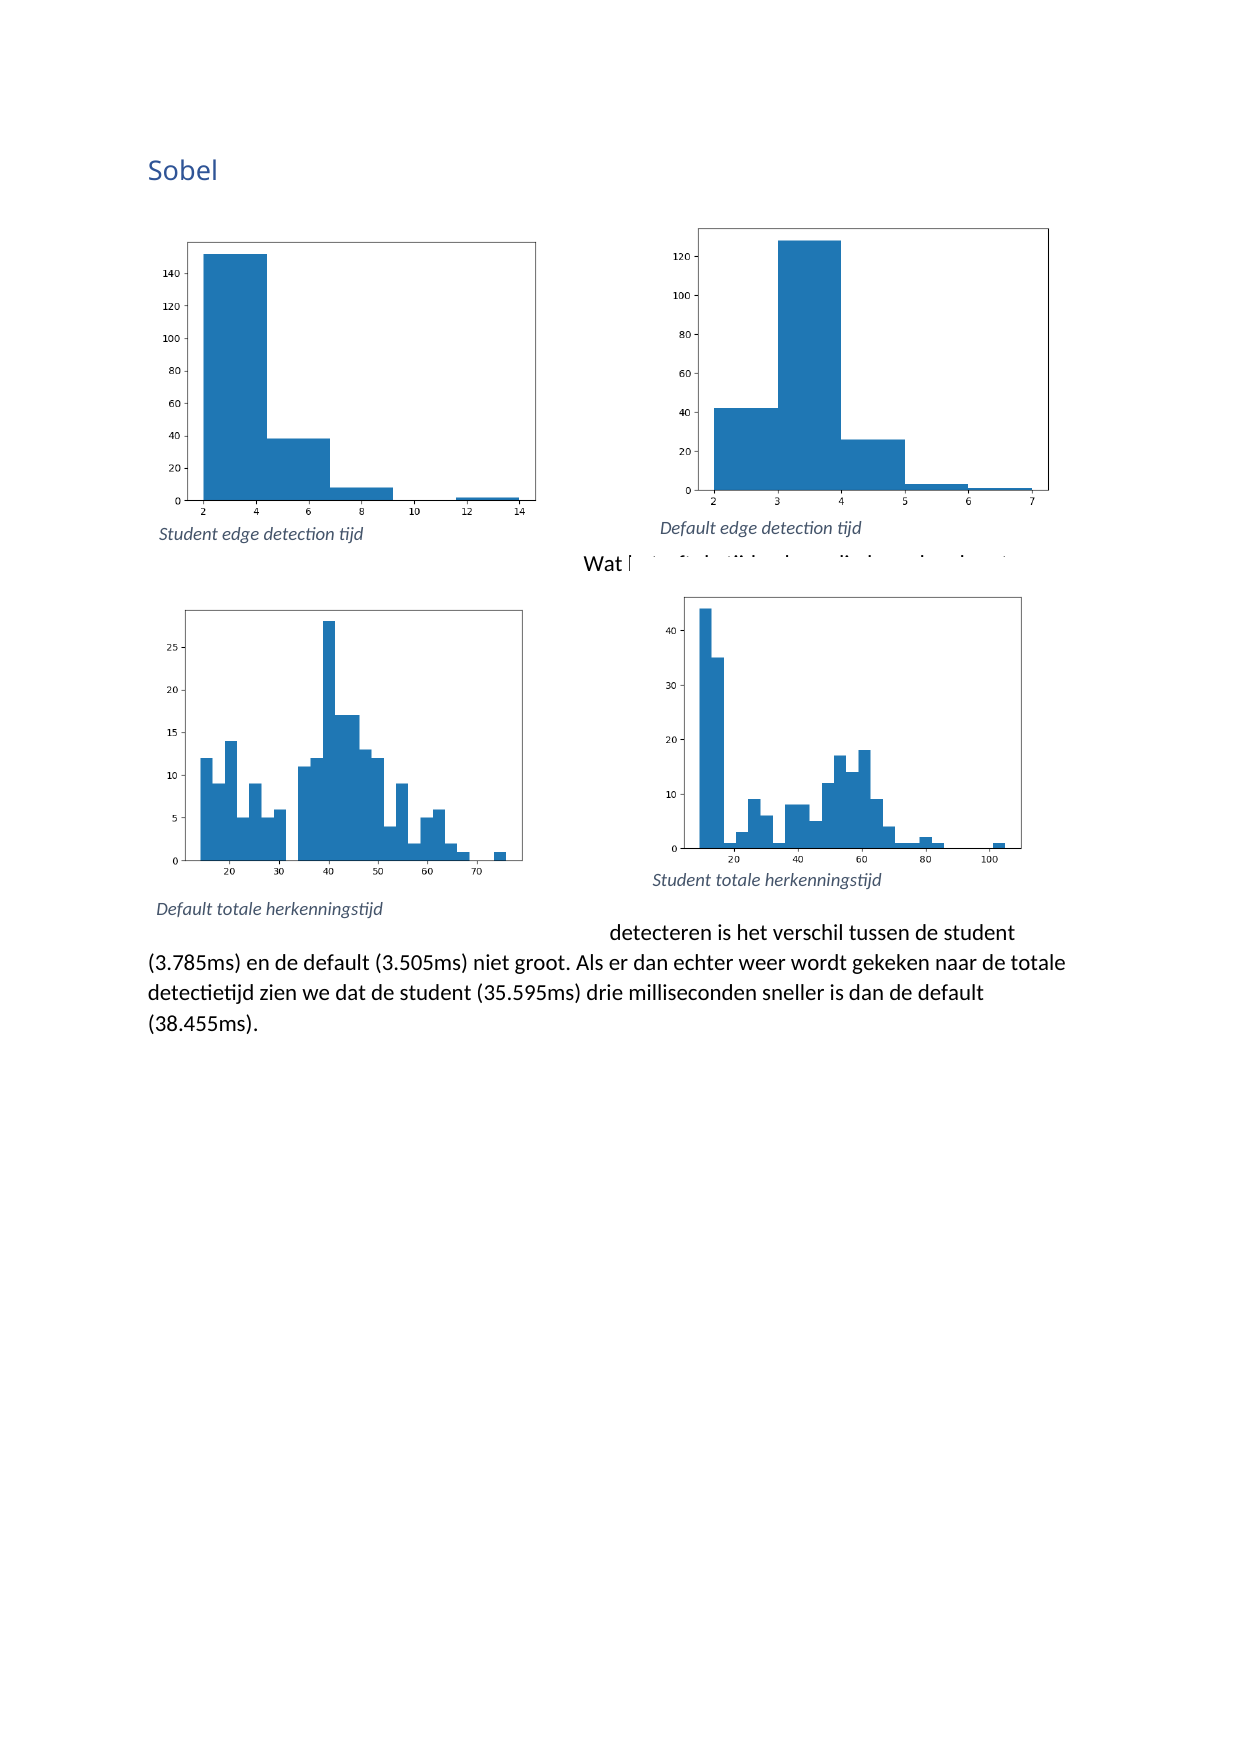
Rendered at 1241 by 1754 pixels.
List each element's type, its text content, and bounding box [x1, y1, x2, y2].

subtitle Sobel [148, 152, 1093, 189]
picture [132, 201, 579, 537]
picture [130, 570, 565, 896]
picture [629, 557, 1064, 884]
picture [641, 187, 1093, 527]
